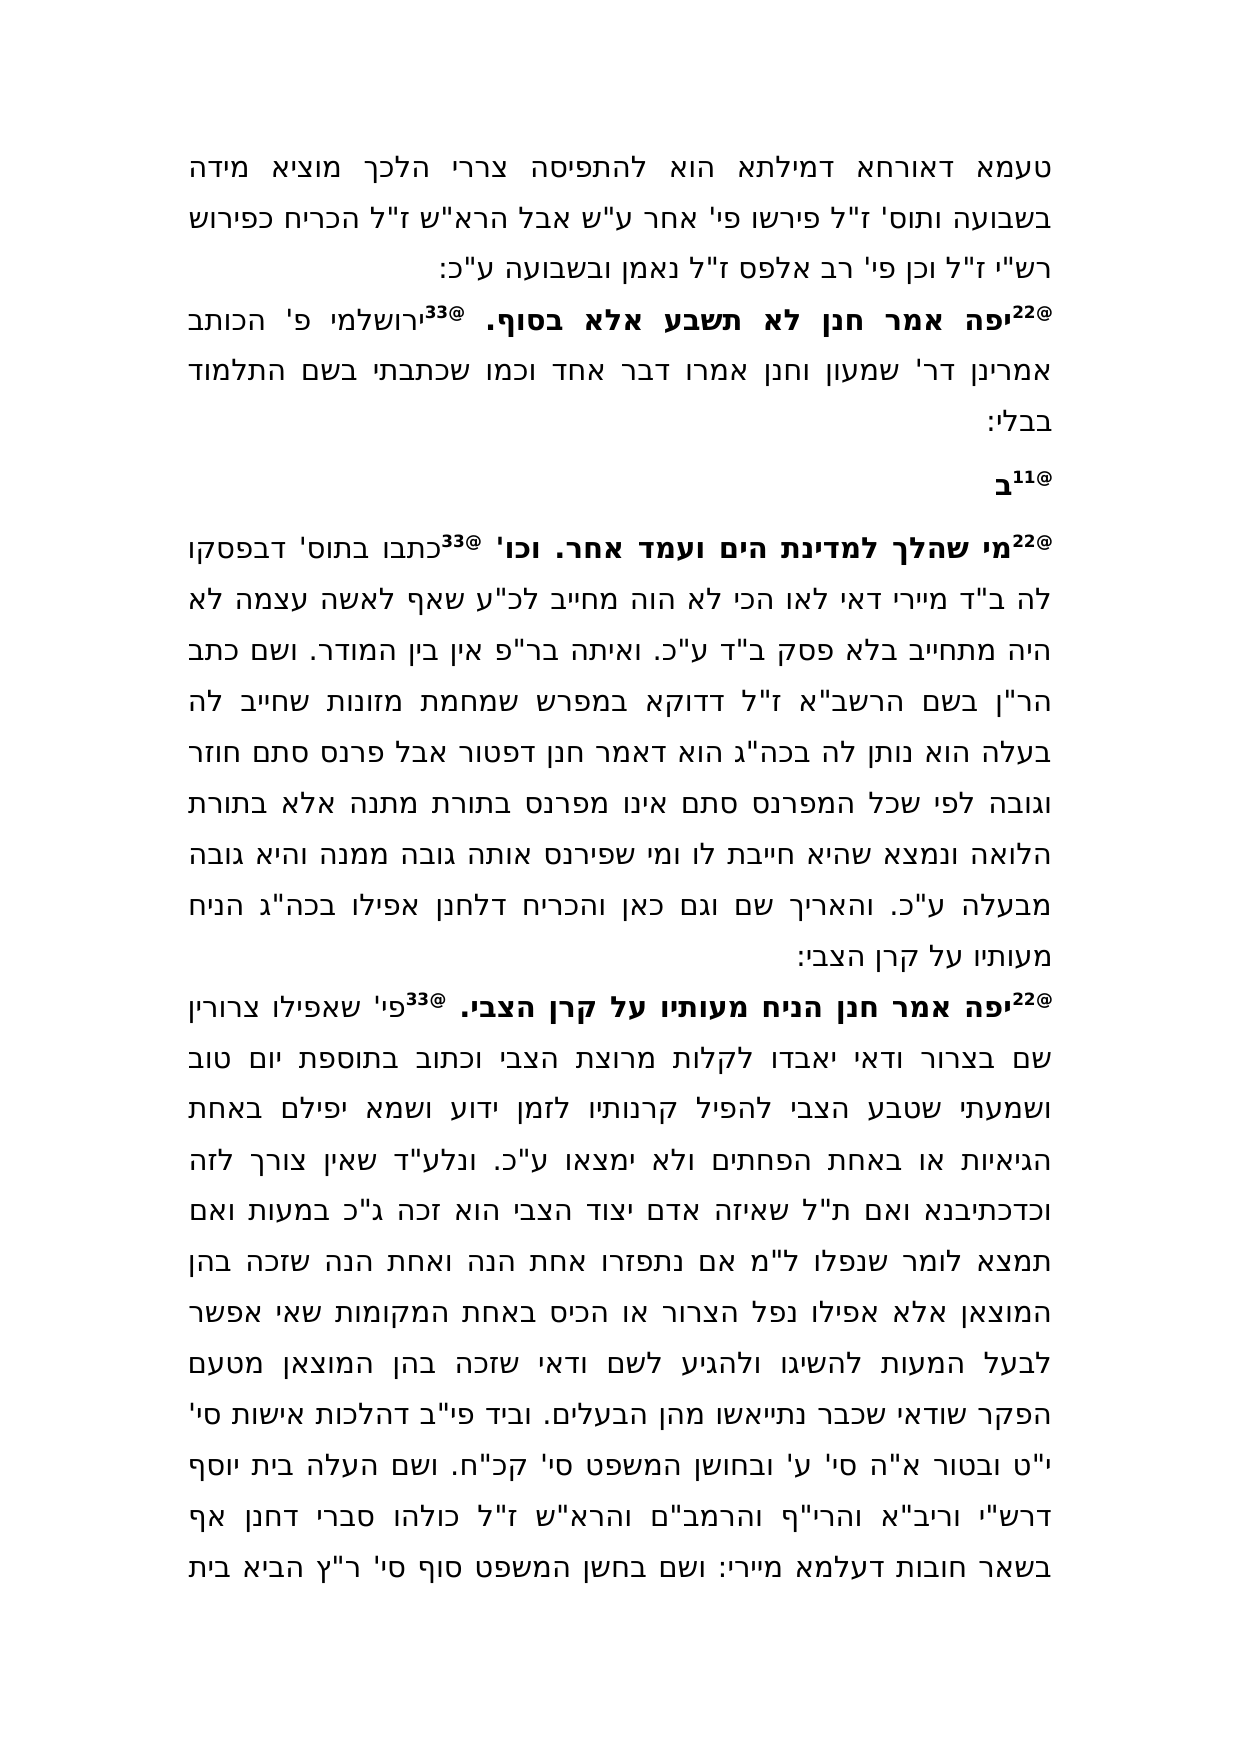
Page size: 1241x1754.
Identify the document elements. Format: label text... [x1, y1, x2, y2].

text @22יפה אמר חנן לא תשבע אלא בסוף. @33ירושלמי פ' הכותב אמרינן דר' שמעון וחנן אמרו דבר אחד וכמו שכתבתי בשם התלמוד בבלי: [187, 303, 1053, 439]
text @22מי שהלך למדינת הים ועמד אחר. וכו' @33כתבו בתוס' דבפסקו לה ב"ד מיירי דאי לאו הכי לא הוה מחייב לכ"ע שאף לאשה עצמה לא היה מתחייב בלא פסק ב"ד ע"כ. ואיתה בר"פ אין בין המודר. ושם כתב הר"ן בשם הרשב"א ז"ל דדוקא במפרש שמחמת מזונות שחייב לה בעלה הוא נותן לה בכה"ג הוא דאמר חנן דפטור אבל פרנס סתם חוזר וגובה לפי שכל המפרנס סתם אינו מפרנס בתורת מתנה אלא בתורת הלואה ונמצא שהיא חייבת לו ומי שפירנס אותה גובה ממנה והיא גובה מבעלה ע"כ. והאריך שם וגם כאן והכריח דלחנן אפילו בכה"ג הניח מעותיו על קרן הצבי: [187, 532, 1053, 973]
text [187, 150, 1053, 286]
text @11ב [187, 468, 1053, 502]
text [187, 990, 1053, 1584]
